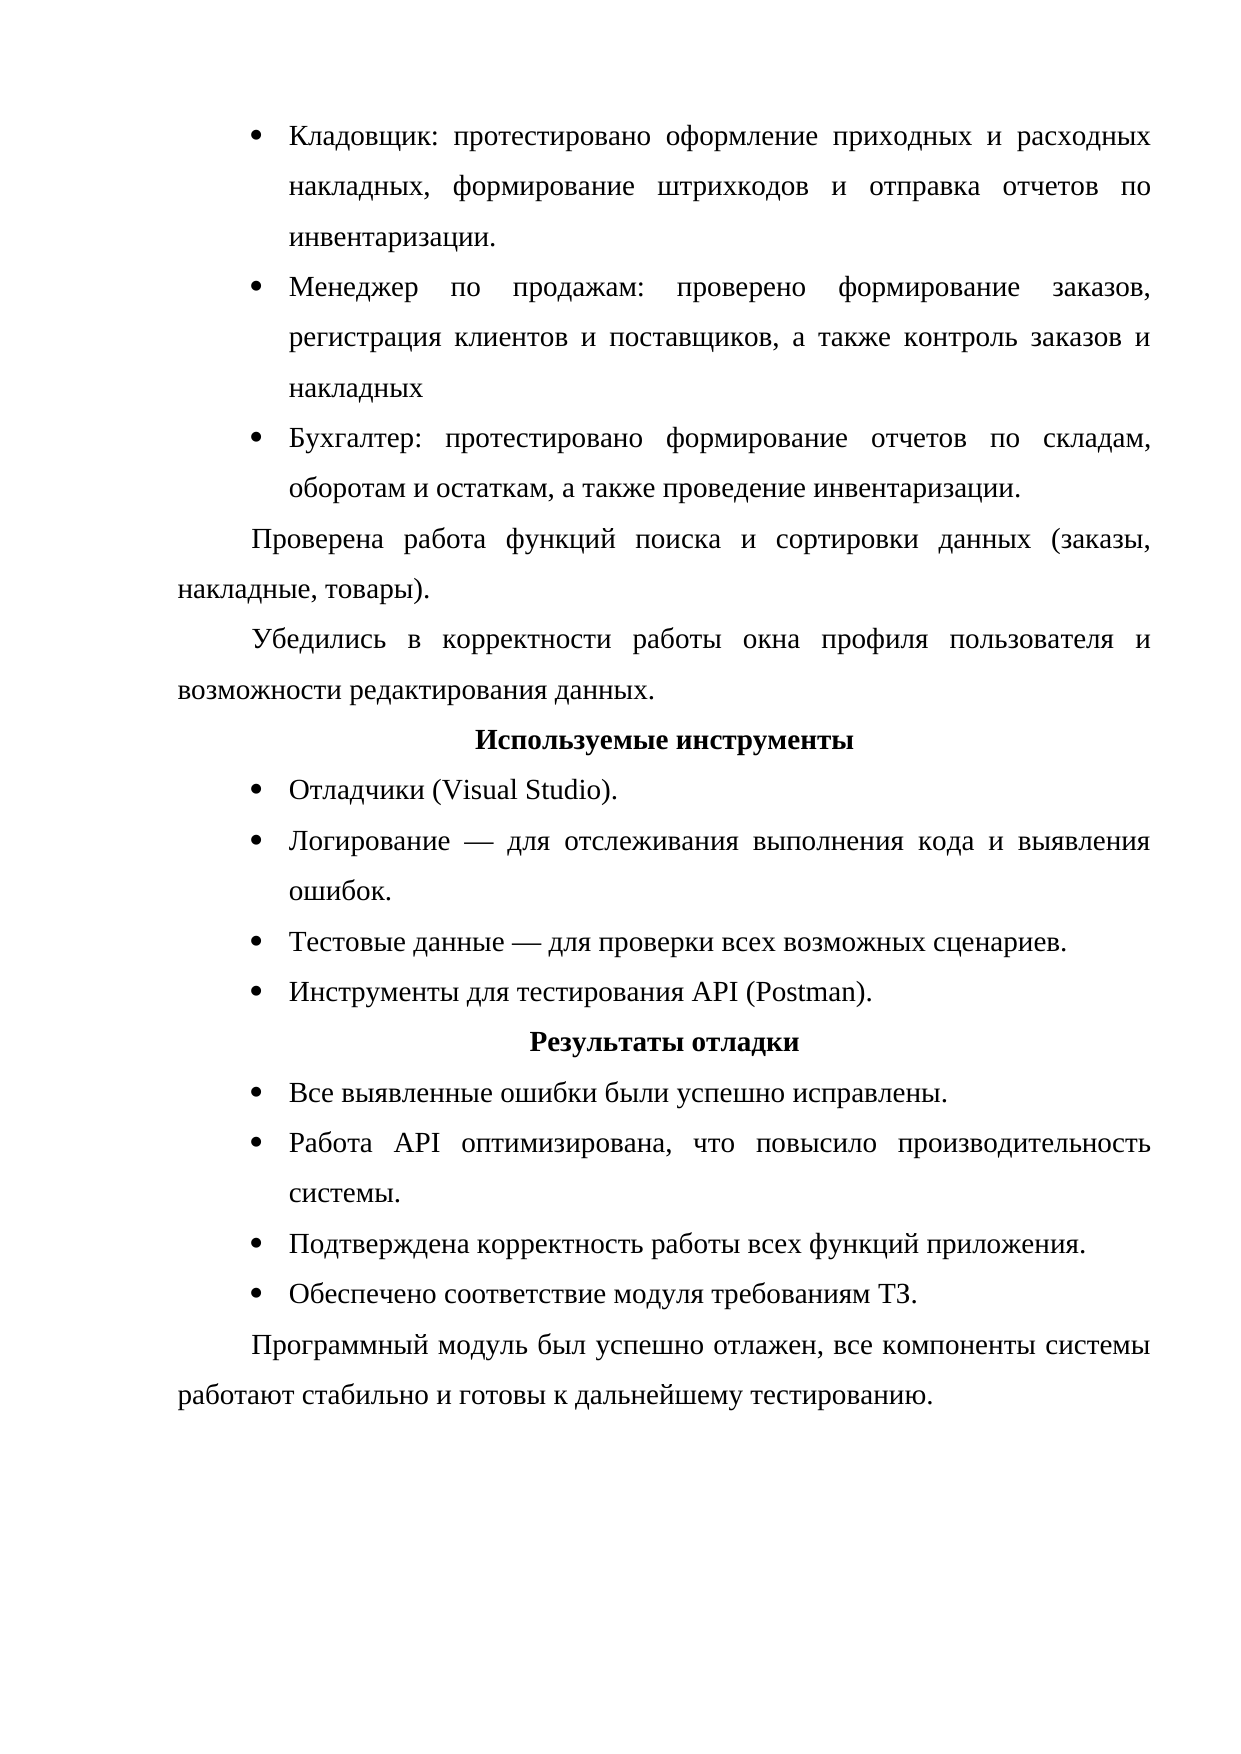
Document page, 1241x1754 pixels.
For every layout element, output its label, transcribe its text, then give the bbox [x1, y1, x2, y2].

text Используемые инструменты [177, 722, 1152, 756]
text Результаты отладки [177, 1024, 1152, 1058]
list Инструменты для тестирования API (Postman). [251, 974, 1152, 1008]
list Работа API оптимизирована, что повысило производительность системы. [251, 1125, 1152, 1209]
list Подтверждена корректность работы всех функций приложения. [251, 1226, 1152, 1259]
list Обеспечено соответствие модуля требованиям ТЗ. [251, 1276, 1152, 1310]
list Логирование — для отслеживания выполнения кода и выявления ошибок. [251, 823, 1152, 907]
list Кладовщик: протестировано оформление приходных и расходных накладных, формирование штрихкодов и отправка отчетов по инвентаризации. [251, 118, 1152, 252]
list Тестовые данные — для проверки всех возможных сценариев. [251, 924, 1152, 957]
text Убедились в корректности работы окна профиля пользователя и возможности редактирования данных. [177, 622, 1152, 705]
list Отладчики (Visual Studio). [251, 772, 1152, 806]
list Бухгалтер: протестировано формирование отчетов по складам, оборотам и остаткам, а также проведение инвентаризации. [251, 420, 1152, 504]
text Программный модуль был успешно отлажен, все компоненты системы работают стабильно и готовы к дальнейшему тестированию. [177, 1327, 1152, 1411]
list Менеджер по продажам: проверено формирование заказов, регистрация клиентов и поставщиков, а также контроль заказов и накладных [251, 269, 1152, 403]
list Все выявленные ошибки были успешно исправлены. [251, 1075, 1152, 1108]
text Проверена работа функций поиска и сортировки данных (заказы, накладные, товары). [177, 521, 1152, 605]
